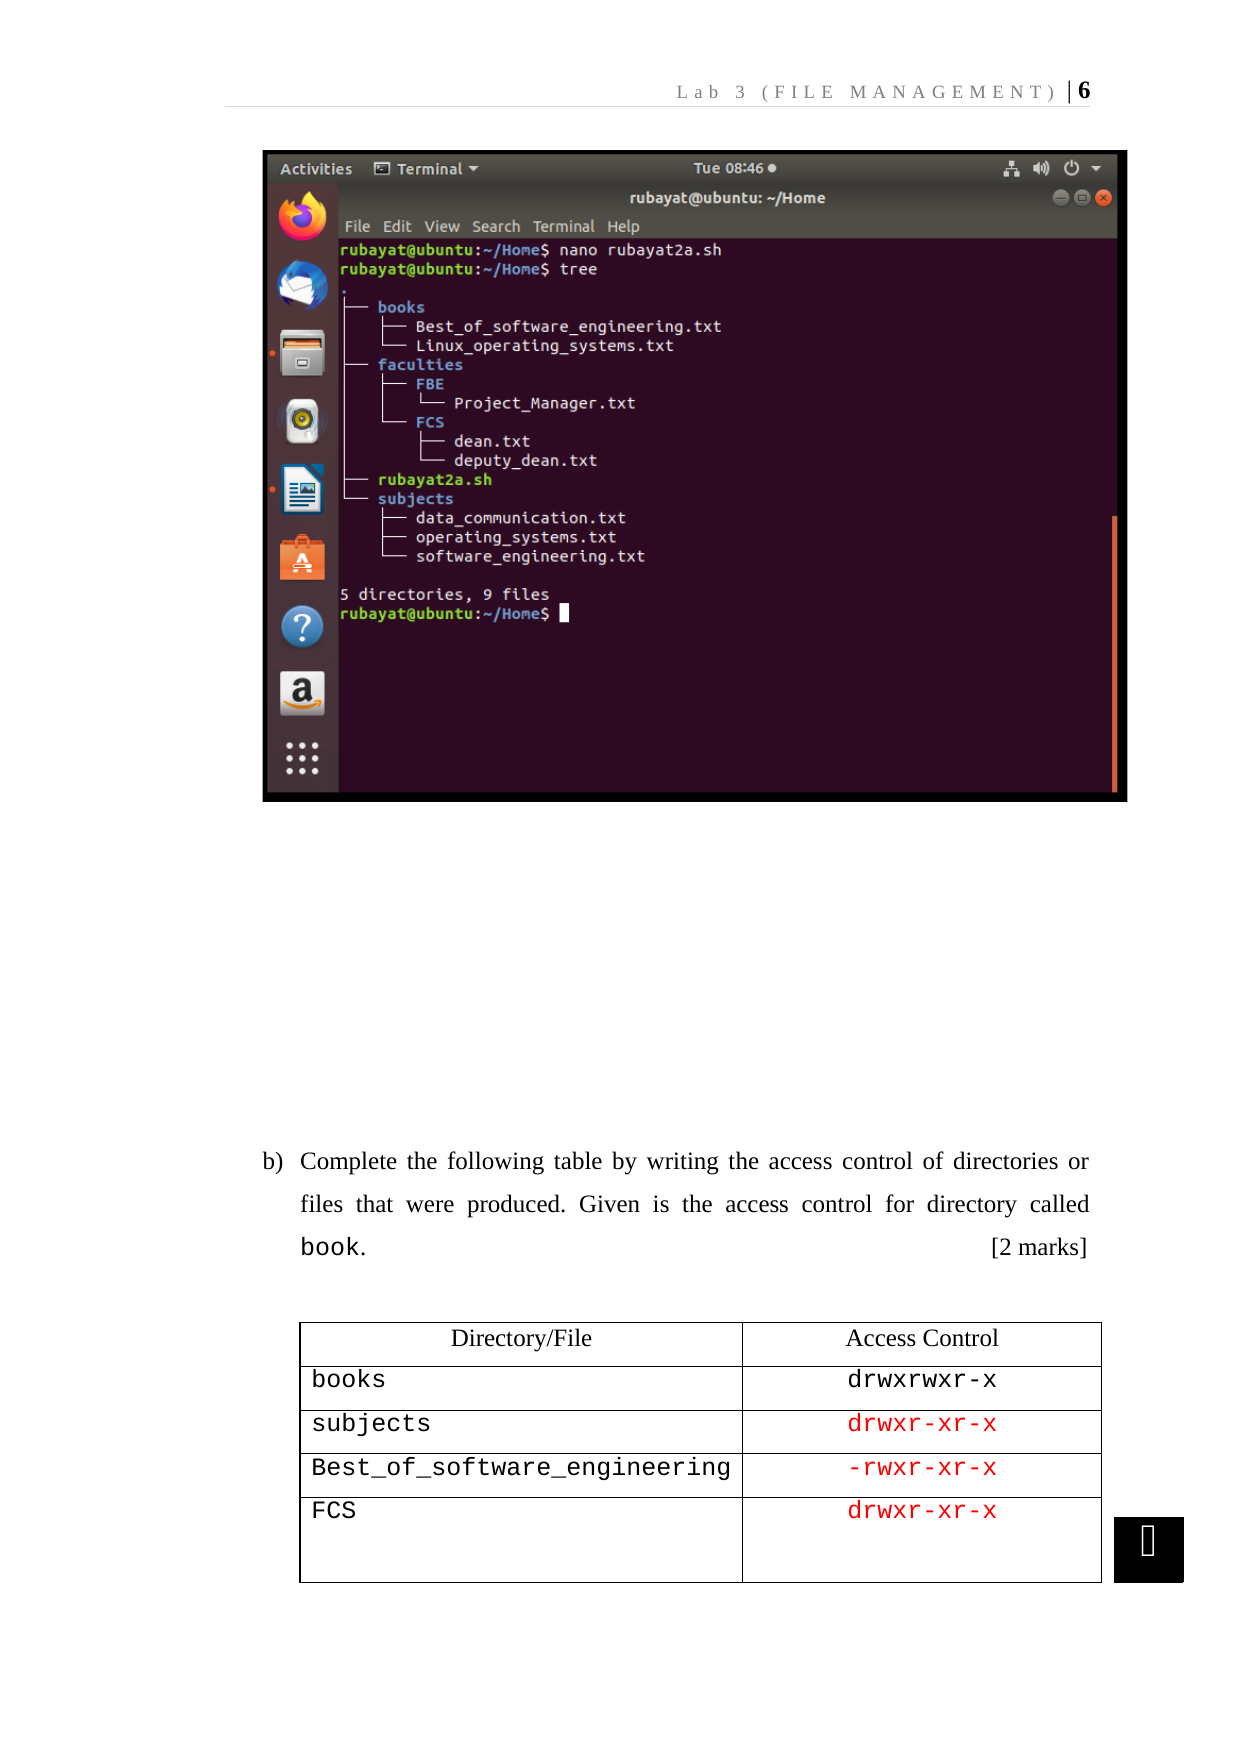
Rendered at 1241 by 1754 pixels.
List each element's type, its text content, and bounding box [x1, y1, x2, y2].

table_cell drwxr-xr-x [743, 1411, 1101, 1453]
table_header Access Control [743, 1323, 1101, 1366]
picture [262, 150, 1128, 802]
table_cell drwxr-xr-x [743, 1498, 1101, 1582]
table_cell subjects [301, 1411, 742, 1453]
table_cell books [301, 1367, 742, 1409]
list Complete the following table by writing the access control of directories or files that were produced. Given is the access control for directory called book. [2 marks] [262, 1146, 1090, 1263]
table_header Directory/File [301, 1323, 742, 1366]
table_cell drwxrwxr-x [743, 1367, 1101, 1409]
table_cell FCS [301, 1498, 742, 1582]
table_cell -rwxr-xr-x [743, 1454, 1101, 1497]
table_cell Best_of_software_engineering [301, 1454, 742, 1497]
